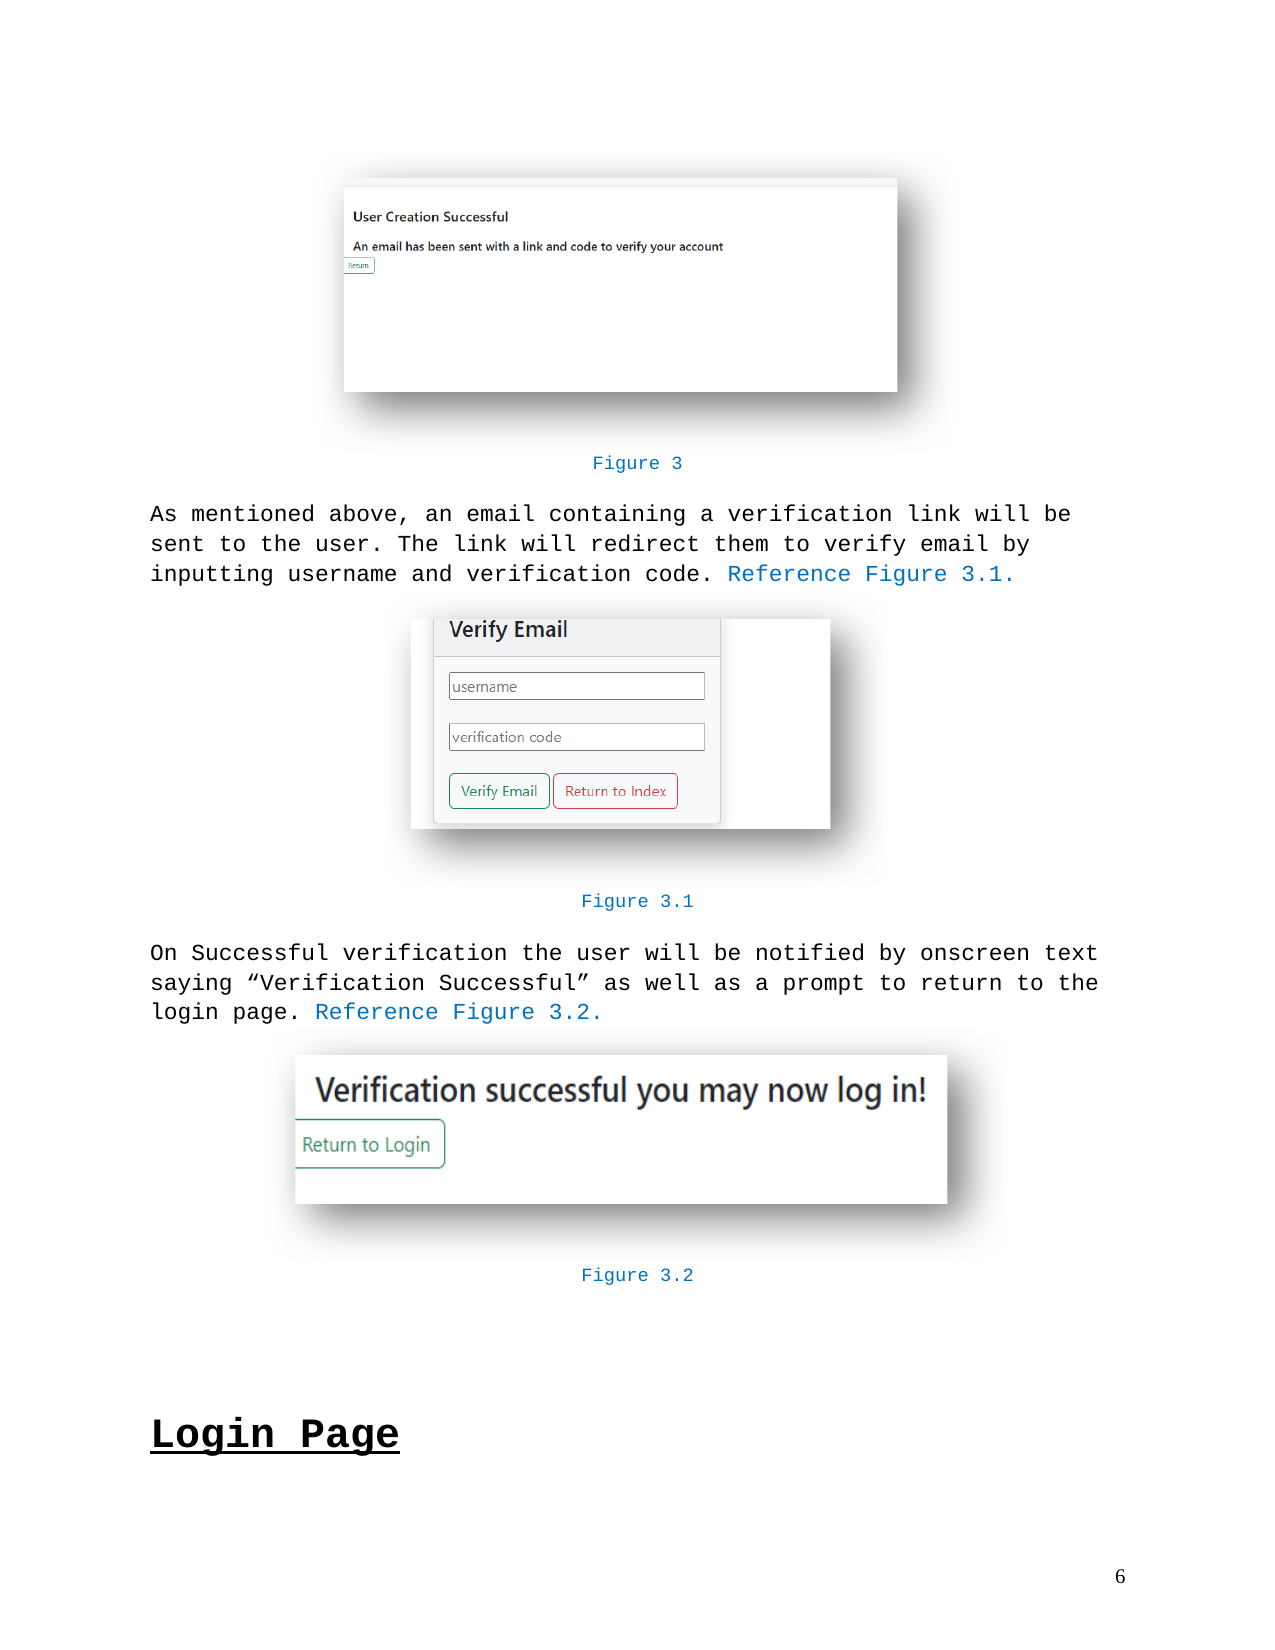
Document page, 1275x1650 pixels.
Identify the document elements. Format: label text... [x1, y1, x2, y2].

text Figure 3.2 [150, 1265, 1125, 1287]
text Figure 3 [150, 454, 1125, 475]
text As mentioned above, an email containing a verification link will be sent to the user. The link will redirect them to verify email by inputting username and verification code. Reference Figure 3.1. [150, 502, 1125, 588]
picture [343, 178, 898, 392]
picture [295, 1055, 948, 1204]
subtitle Login Page [150, 1413, 1125, 1460]
picture [410, 619, 831, 829]
text On Successful verification the user will be notified by onscreen text saying “Verification Successful” as well as a prompt to return to the login page. Reference Figure 3.2. [150, 941, 1125, 1027]
text Figure 3.1 [150, 892, 1125, 913]
